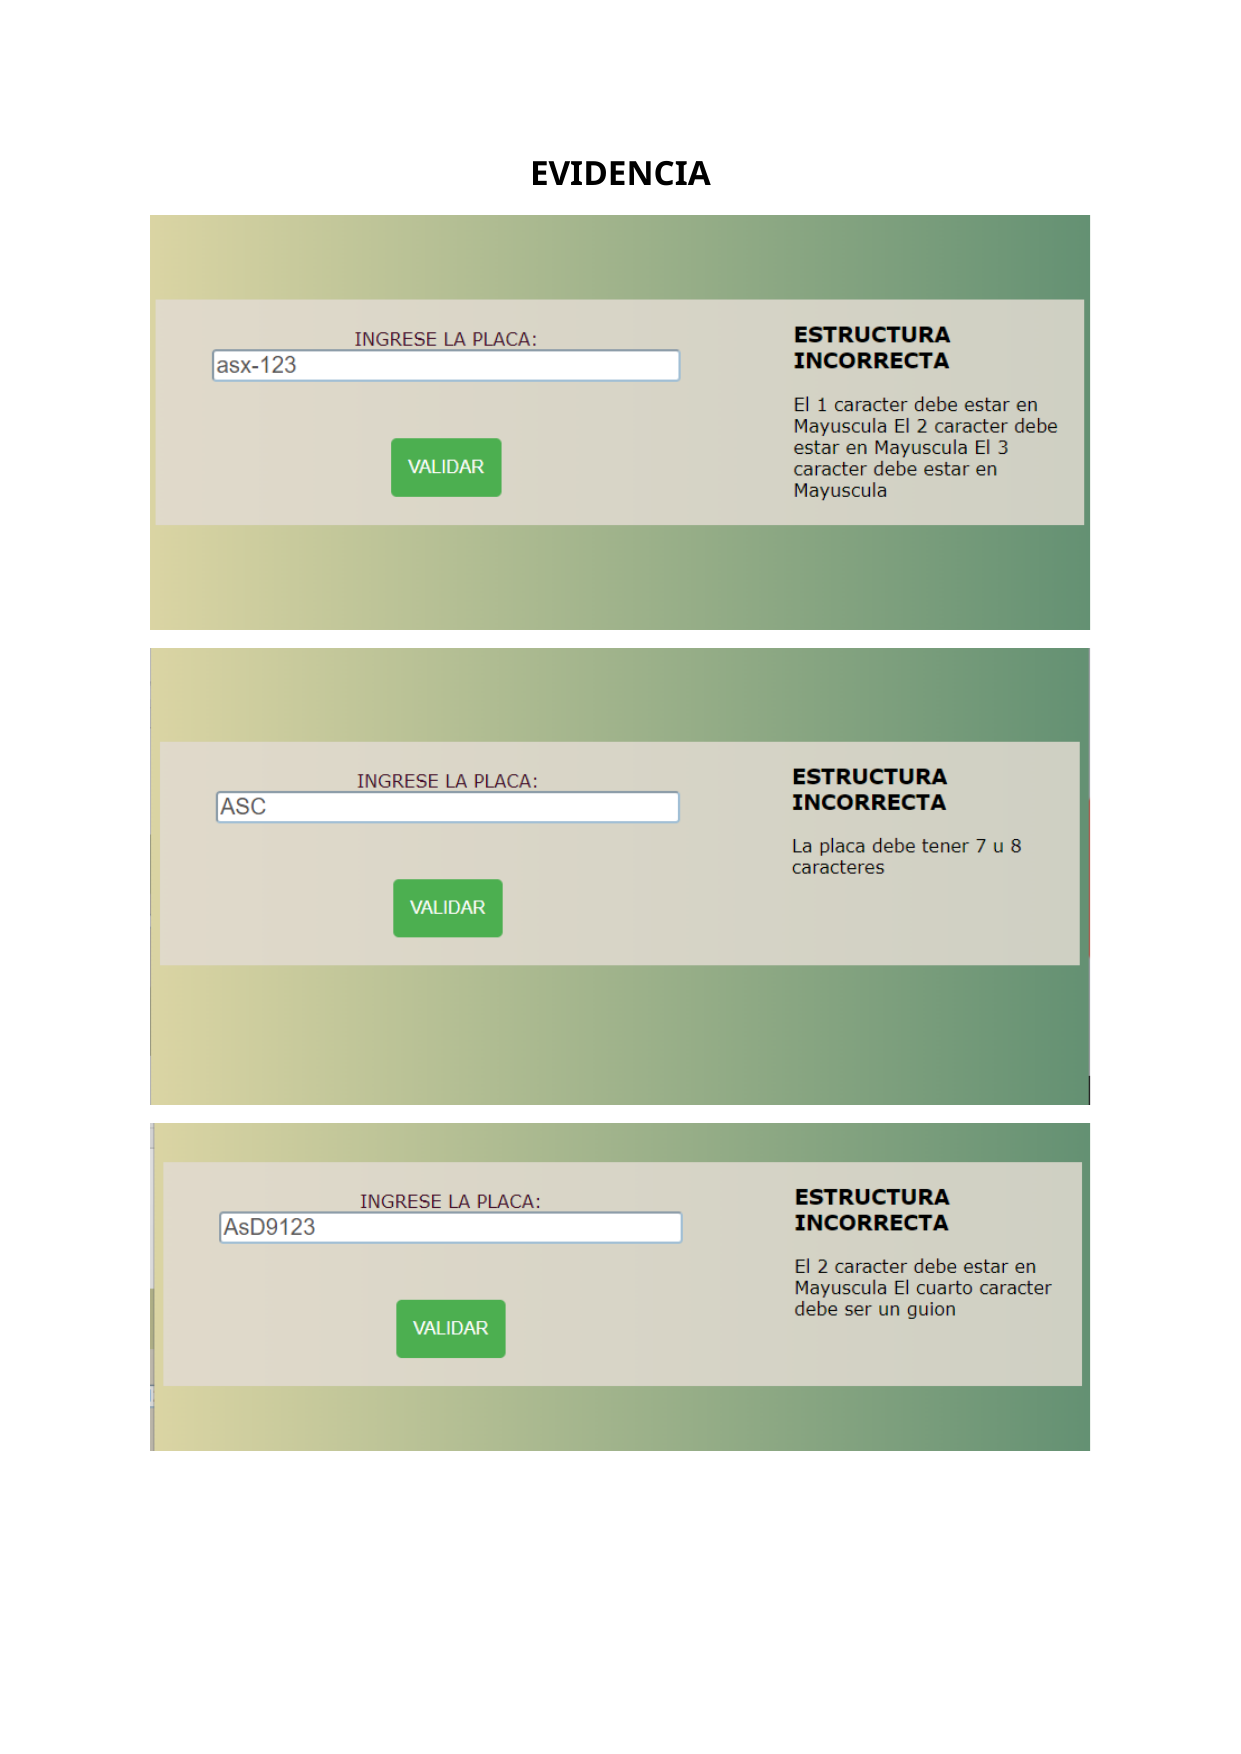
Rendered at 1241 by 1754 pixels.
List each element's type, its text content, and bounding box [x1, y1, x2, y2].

picture [150, 215, 1091, 630]
text EVIDENCIA [150, 150, 1090, 195]
picture [150, 648, 1091, 1105]
picture [150, 1123, 1091, 1451]
